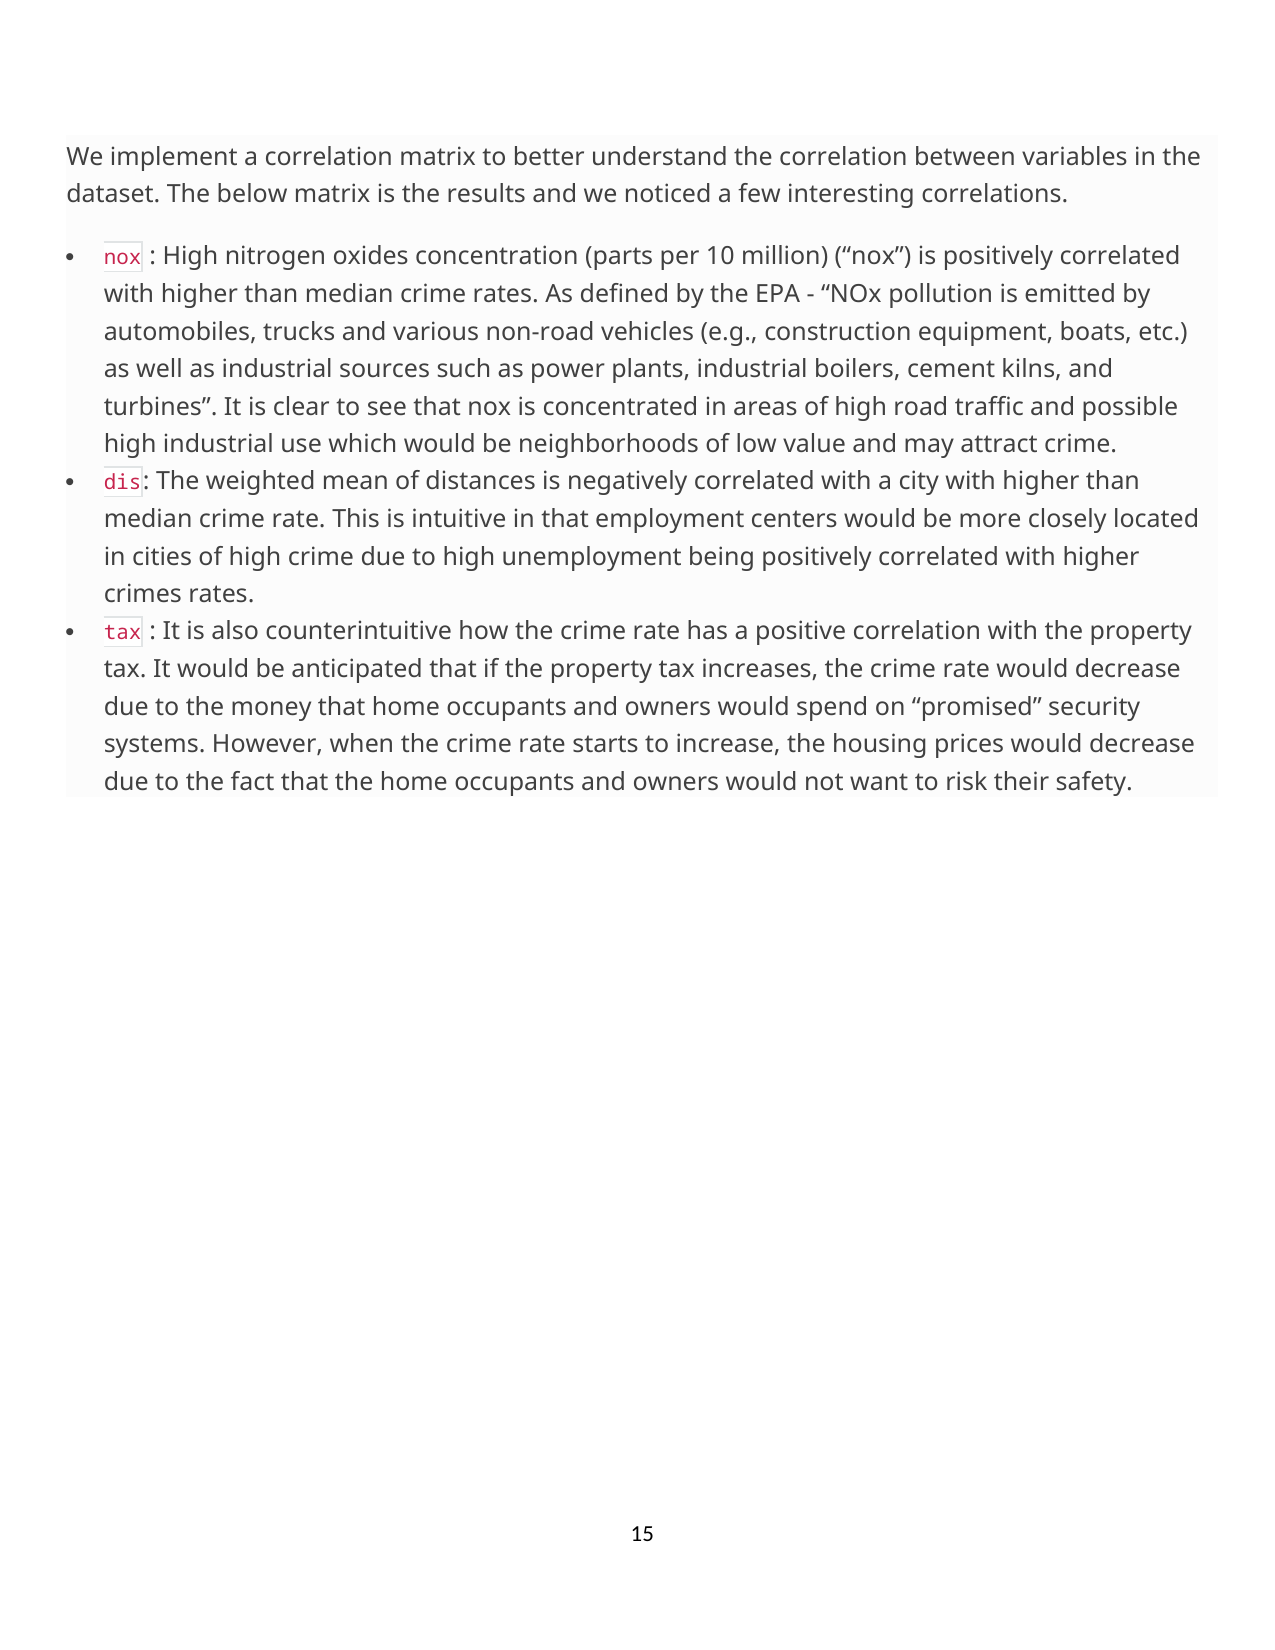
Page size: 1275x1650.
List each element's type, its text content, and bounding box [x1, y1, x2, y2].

text We implement a correlation matrix to better understand the correlation between variables in the dataset. The below matrix is the results and we noticed a few interesting correlations. [66, 135, 1218, 210]
list dis: The weighted mean of distances is negatively correlated with a city with higher than median crime rate. This is intuitive in that employment centers would be more closely located in cities of high crime due to high unemployment being positively correlated with higher crimes rates. [66, 460, 1218, 610]
list nox : High nitrogen oxides concentration (parts per 10 million) (“nox”) is positively correlated with higher than median crime rates. As defined by the EPA - “NOx pollution is emitted by automobiles, trucks and various non-road vehicles (e.g., construction equipment, boats, etc.) as well as industrial sources such as power plants, industrial boilers, cement kilns, and turbines”. It is clear to see that nox is concentrated in areas of high road traffic and possible high industrial use which would be neighborhoods of low value and may attract crime. [66, 235, 1218, 460]
list tax : It is also counterintuitive how the crime rate has a positive correlation with the property tax. It would be anticipated that if the property tax increases, the crime rate would decrease due to the money that home occupants and owners would spend on “promised” security systems. However, when the crime rate starts to increase, the housing prices would decrease due to the fact that the home occupants and owners would not want to risk their safety. [66, 610, 1218, 797]
